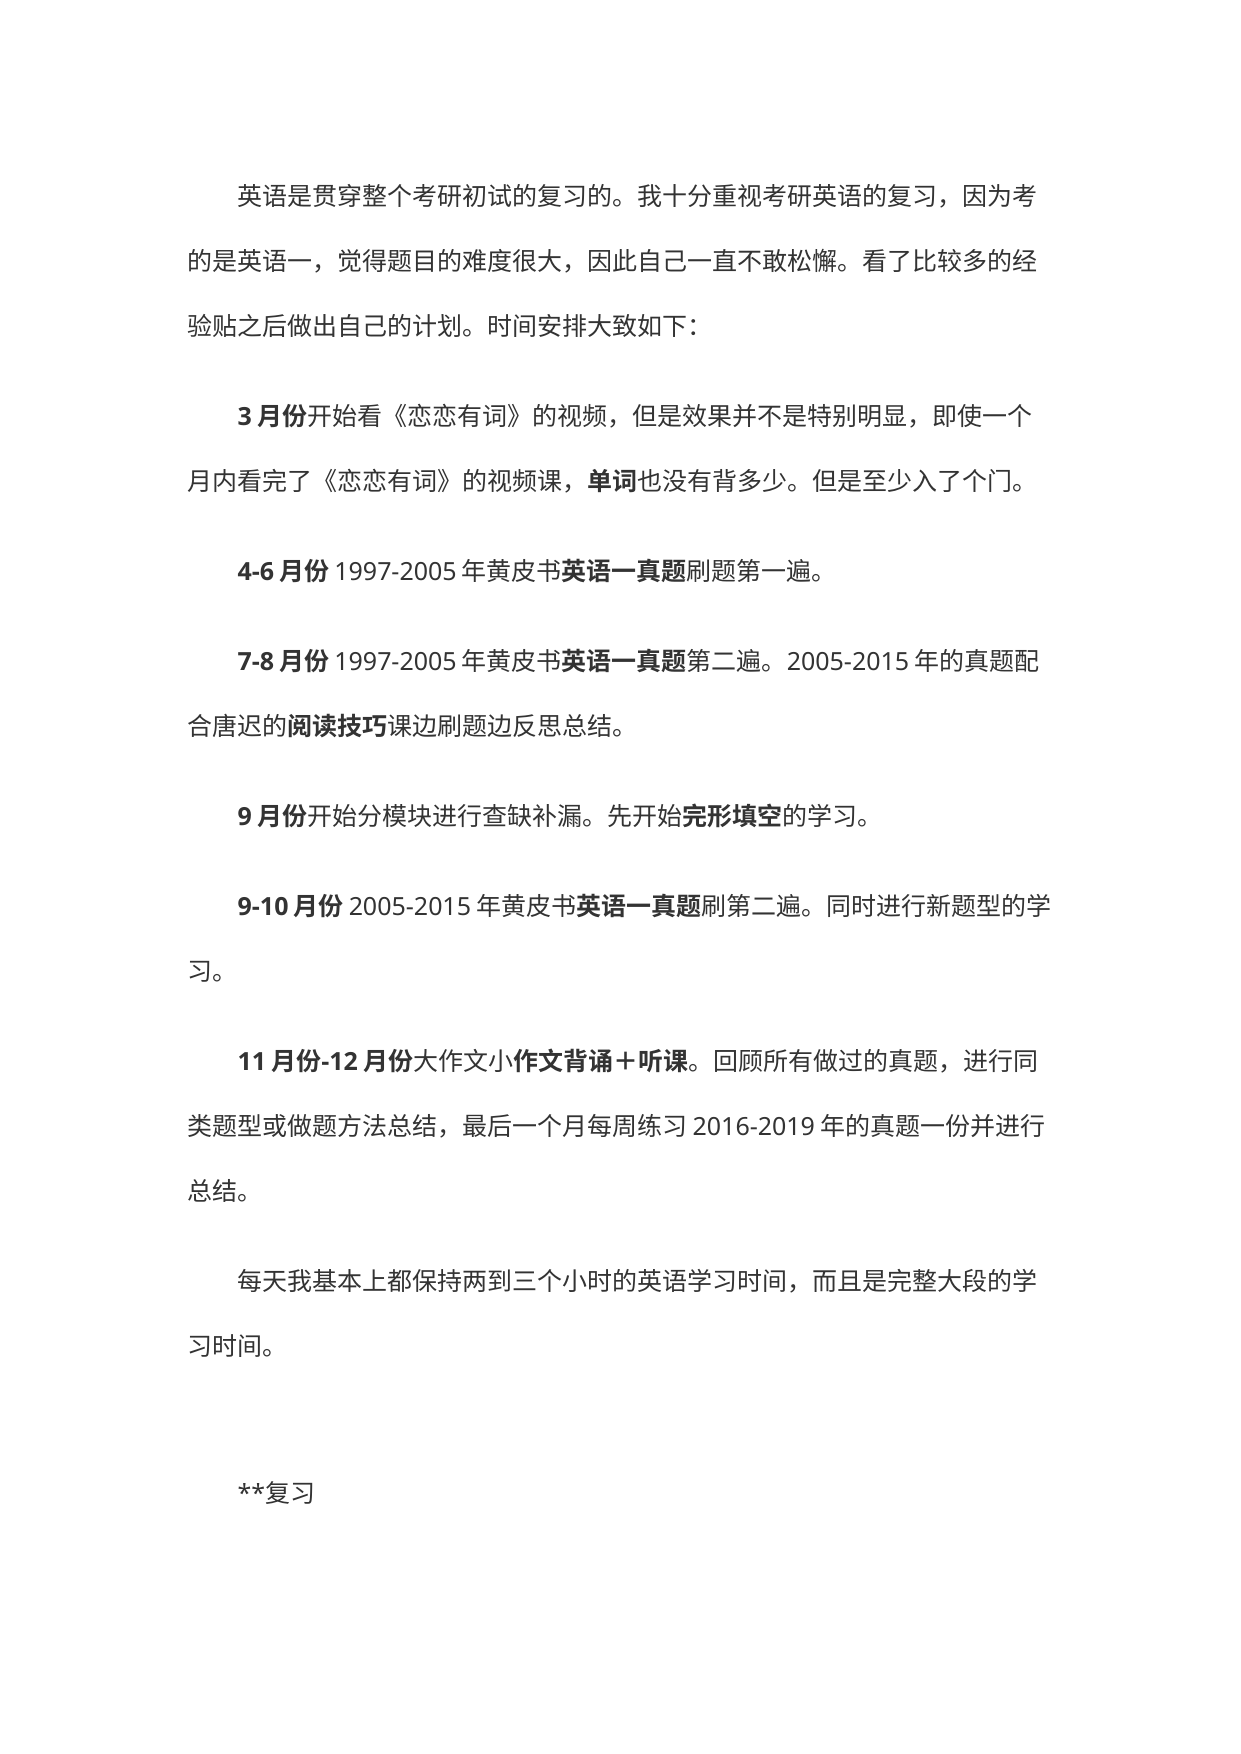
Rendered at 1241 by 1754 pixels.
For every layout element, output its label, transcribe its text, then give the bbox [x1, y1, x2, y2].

text 11月份-12月份大作文小作文背诵＋听课。回顾所有做过的真题，进行同类题型或做题方法总结，最后一个月每周练习2016-2019年的真题一份并进行总结。 [187, 1027, 1053, 1222]
text 9-10月份2005-2015年黄皮书英语一真题刷第二遍。同时进行新题型的学习。 [187, 872, 1053, 1002]
text 9月份开始分模块进行查缺补漏。先开始完形填空的学习。 [187, 782, 1053, 847]
text 4-6月份1997-2005年黄皮书英语一真题刷题第一遍。 [187, 537, 1053, 602]
text 3月份开始看《恋恋有词》的视频，但是效果并不是特别明显，即使一个月内看完了《恋恋有词》的视频课，单词也没有背多少。但是至少入了个门。 [187, 382, 1053, 512]
text **复习 [187, 1459, 1053, 1524]
text 英语是贯穿整个考研初试的复习的。我十分重视考研英语的复习，因为考的是英语一，觉得题目的难度很大，因此自己一直不敢松懈。看了比较多的经验贴之后做出自己的计划。时间安排大致如下： [187, 162, 1053, 357]
text 7-8月份1997-2005年黄皮书英语一真题第二遍。2005-2015年的真题配合唐迟的阅读技巧课边刷题边反思总结。 [187, 627, 1053, 757]
text 每天我基本上都保持两到三个小时的英语学习时间，而且是完整大段的学习时间。 [187, 1247, 1053, 1377]
